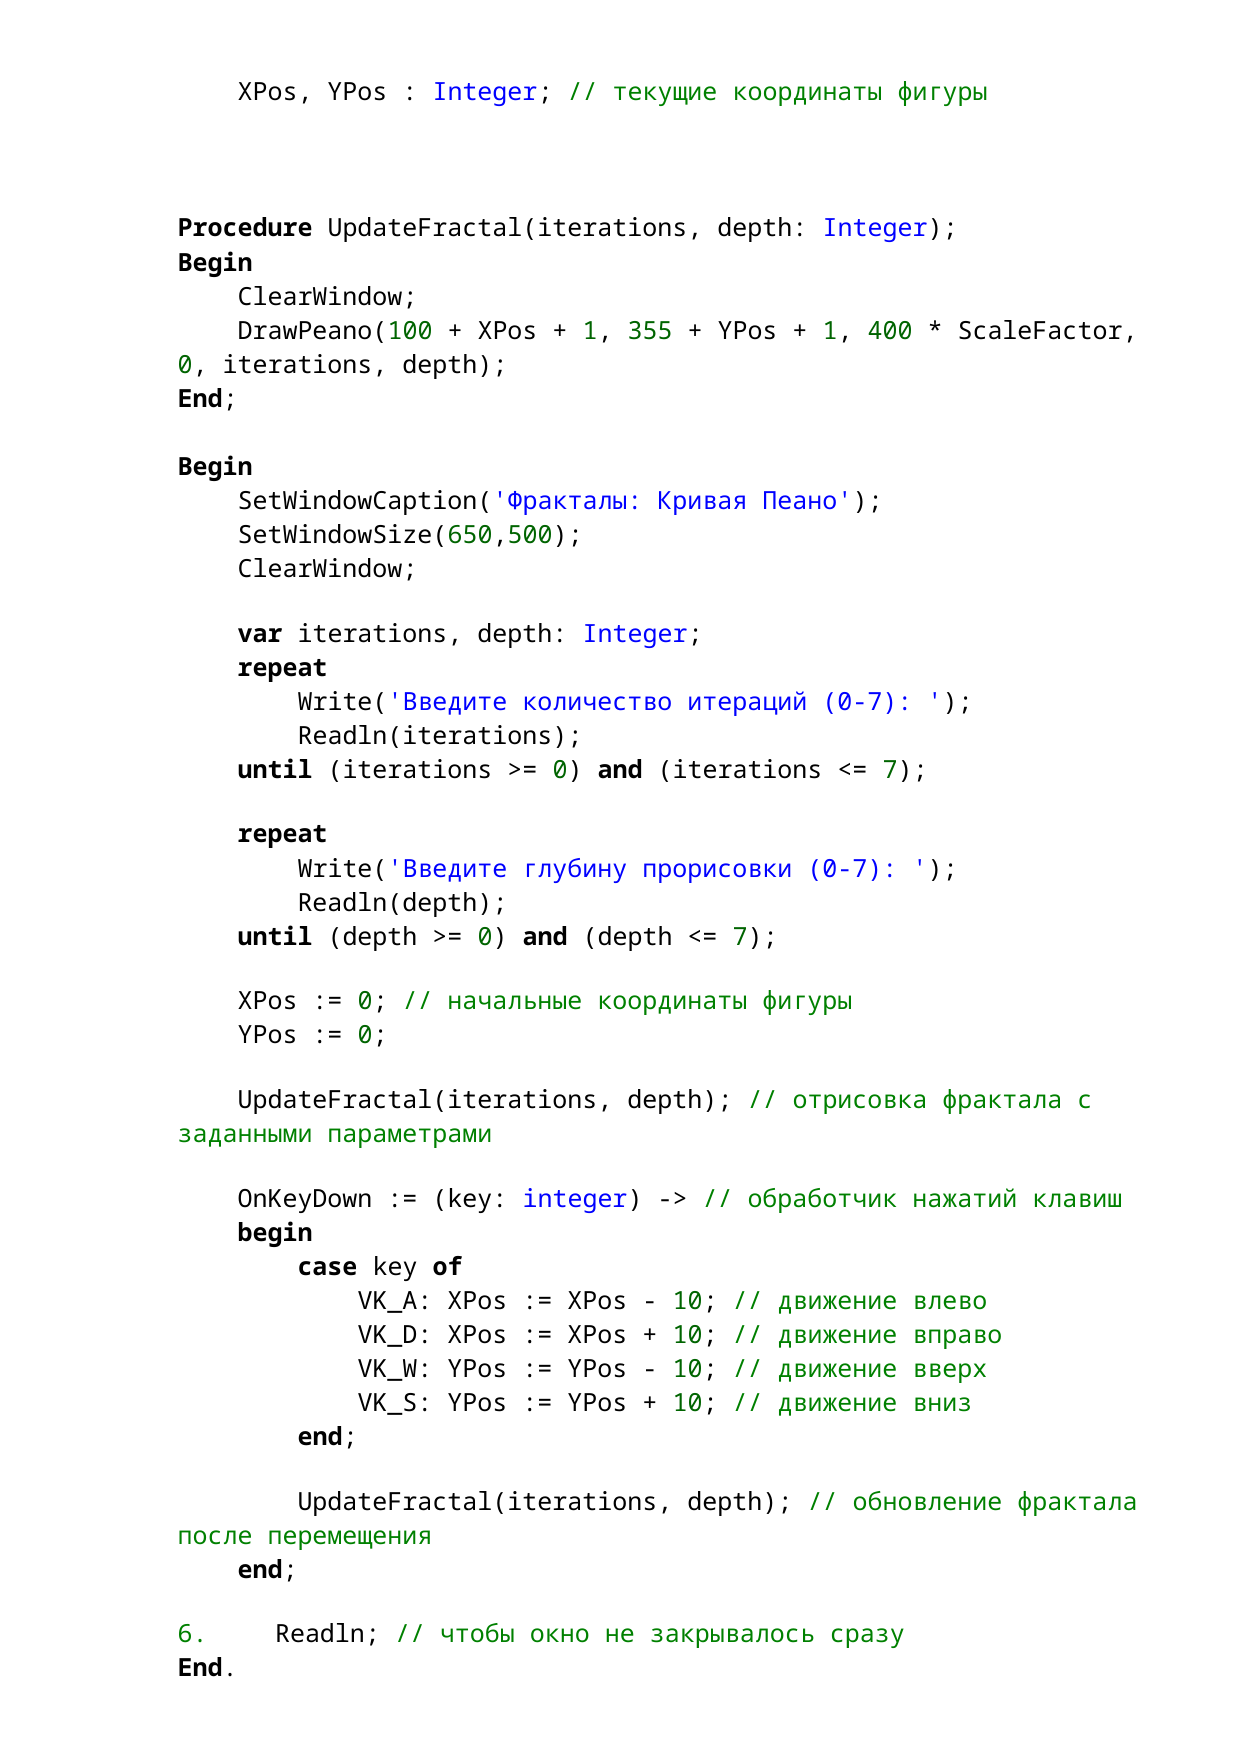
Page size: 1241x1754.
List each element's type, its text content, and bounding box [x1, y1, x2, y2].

list Readln; // чтобы окно не закрывалось сразу [177, 1616, 1152, 1650]
text until (iterations >= 0) and (iterations <= 7); [177, 752, 1152, 786]
text UpdateFractal(iterations, depth); // обновление фрактала после перемещения [177, 1483, 1152, 1551]
text ClearWindow; [177, 278, 1152, 312]
text Write('Введите глубину прорисовки (0-7): '); [177, 850, 1152, 884]
text var iterations, depth: Integer; [177, 615, 1152, 649]
text Readln(iterations); [177, 717, 1152, 752]
text SetWindowSize(650,500); [177, 517, 1152, 551]
text VK_S: YPos := YPos + 10; // движение вниз [177, 1384, 1152, 1419]
text VK_D: XPos := XPos + 10; // движение вправо [177, 1316, 1152, 1351]
text OnKeyDown := (key: integer) -> // обработчик нажатий клавиш [177, 1180, 1152, 1214]
text YPos := 0; [177, 1017, 1152, 1051]
text case key of [177, 1248, 1152, 1282]
text End. [177, 1650, 1152, 1684]
text begin [177, 1214, 1152, 1248]
text Begin [177, 448, 1152, 483]
text VK_W: YPos := YPos - 10; // движение вверх [177, 1351, 1152, 1384]
text XPos, YPos : Integer; // текущие координаты фигуры [177, 74, 1152, 108]
text Readln(depth); [177, 884, 1152, 918]
text VK_A: XPos := XPos - 10; // движение влево [177, 1282, 1152, 1316]
text until (depth >= 0) and (depth <= 7); [177, 918, 1152, 952]
text DrawPeano(100 + XPos + 1, 355 + YPos + 1, 400 * ScaleFactor, 0, iterations, depth); [177, 312, 1152, 380]
text SetWindowCaption('Фракталы: Кривая Пеано'); [177, 483, 1152, 517]
text XPos := 0; // начальные координаты фигуры [177, 983, 1152, 1017]
text Write('Введите количество итераций (0-7): '); [177, 683, 1152, 717]
text repeat [177, 649, 1152, 683]
text Procedure UpdateFractal(iterations, depth: Integer); [177, 210, 1152, 244]
text end; [177, 1551, 1152, 1585]
text UpdateFractal(iterations, depth); // отрисовка фрактала с заданными параметрами [177, 1082, 1152, 1150]
text Begin [177, 244, 1152, 278]
text End; [177, 380, 1152, 414]
text repeat [177, 816, 1152, 850]
text end; [177, 1419, 1152, 1453]
text ClearWindow; [177, 551, 1152, 585]
